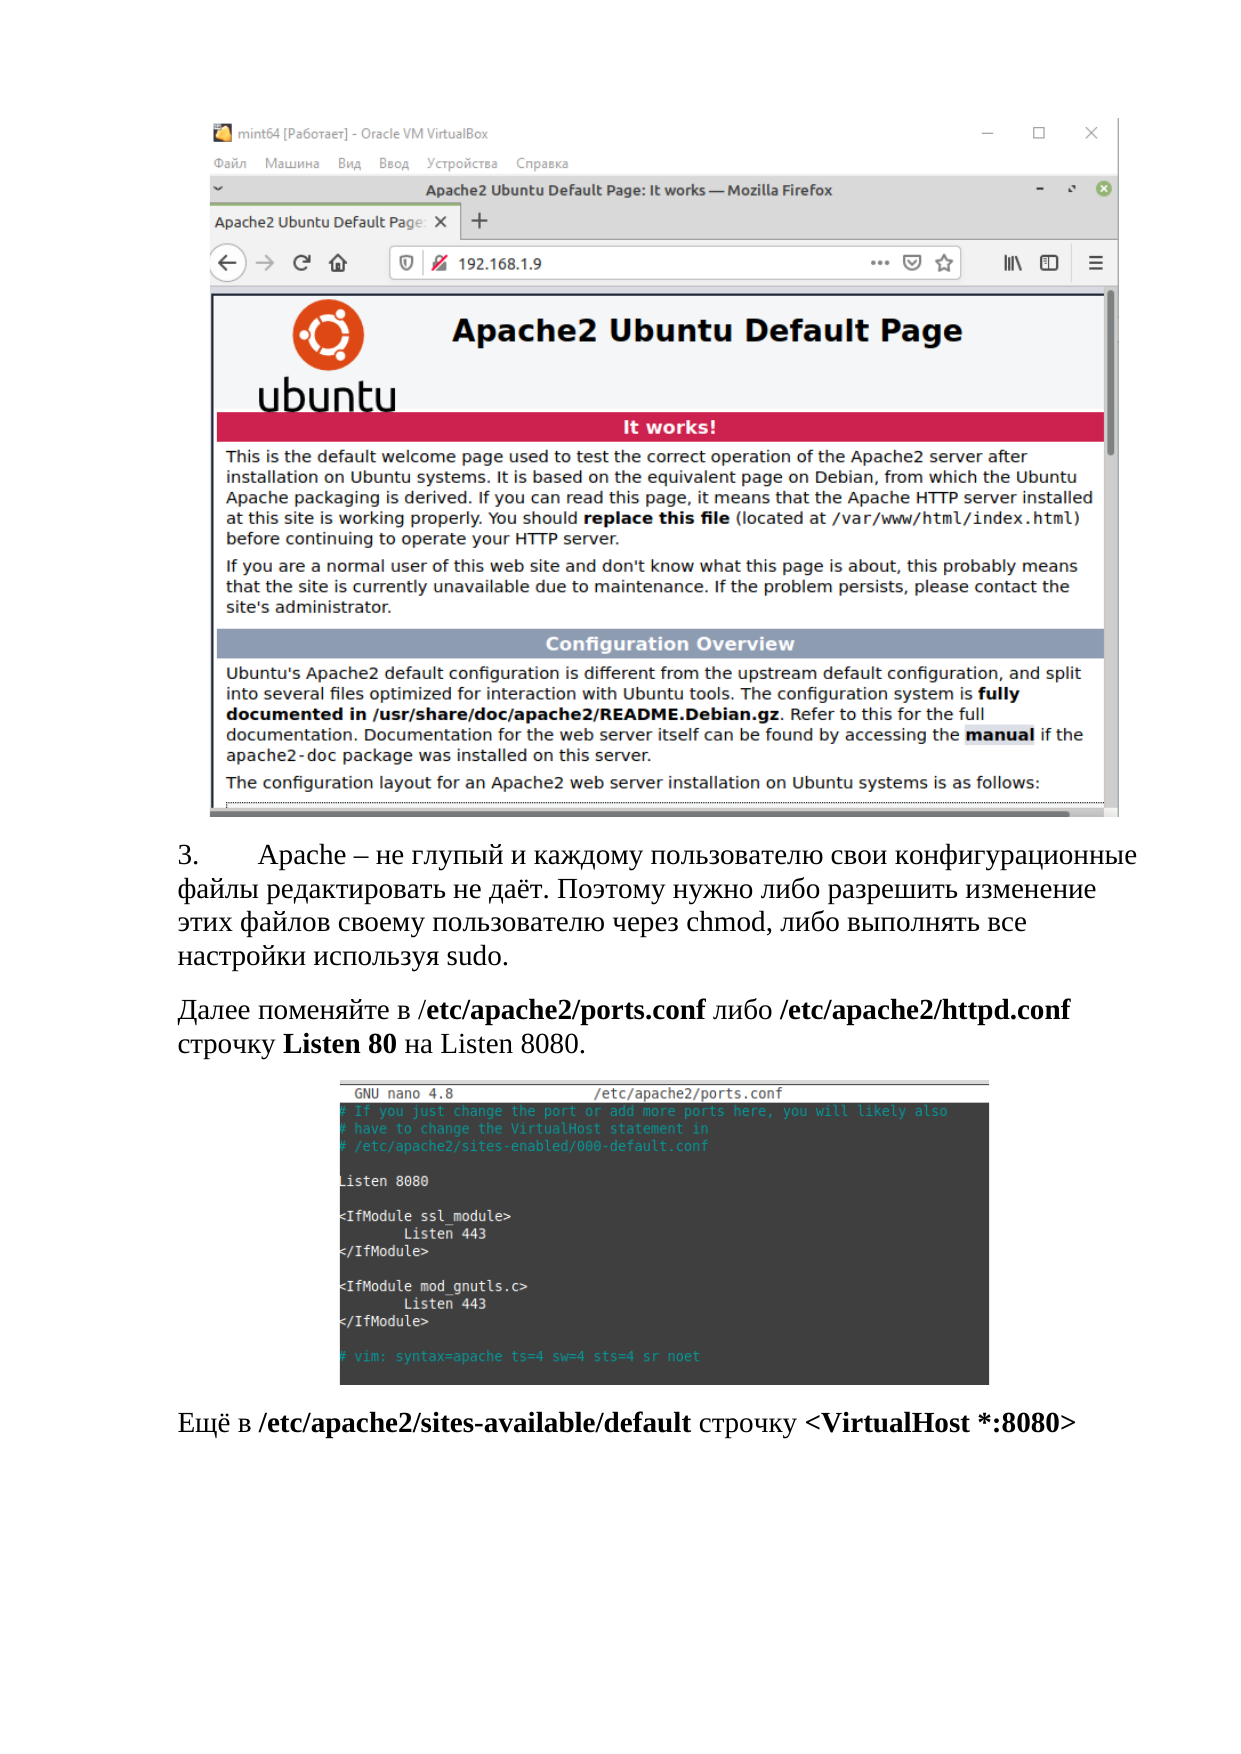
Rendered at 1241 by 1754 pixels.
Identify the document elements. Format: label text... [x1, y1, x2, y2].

text Далее поменяйте в /etc/apache2/ports.conf либо /etc/apache2/httpd.conf строчку Listen 80 на Listen 8080. [177, 992, 1152, 1059]
picture [209, 118, 1119, 817]
text 3. Apache – не глупый и каждому пользователю свои конфигурационные файлы редактировать не даёт. Поэтому нужно либо разрешить изменение этих файлов своему пользователю через chmod, либо выполнять все настройки используя sudo. [177, 837, 1152, 971]
text Ещё в /etc/apache2/sites-available/default строчку <VirtualHost *:8080> [177, 1405, 1152, 1439]
picture [339, 1080, 990, 1385]
